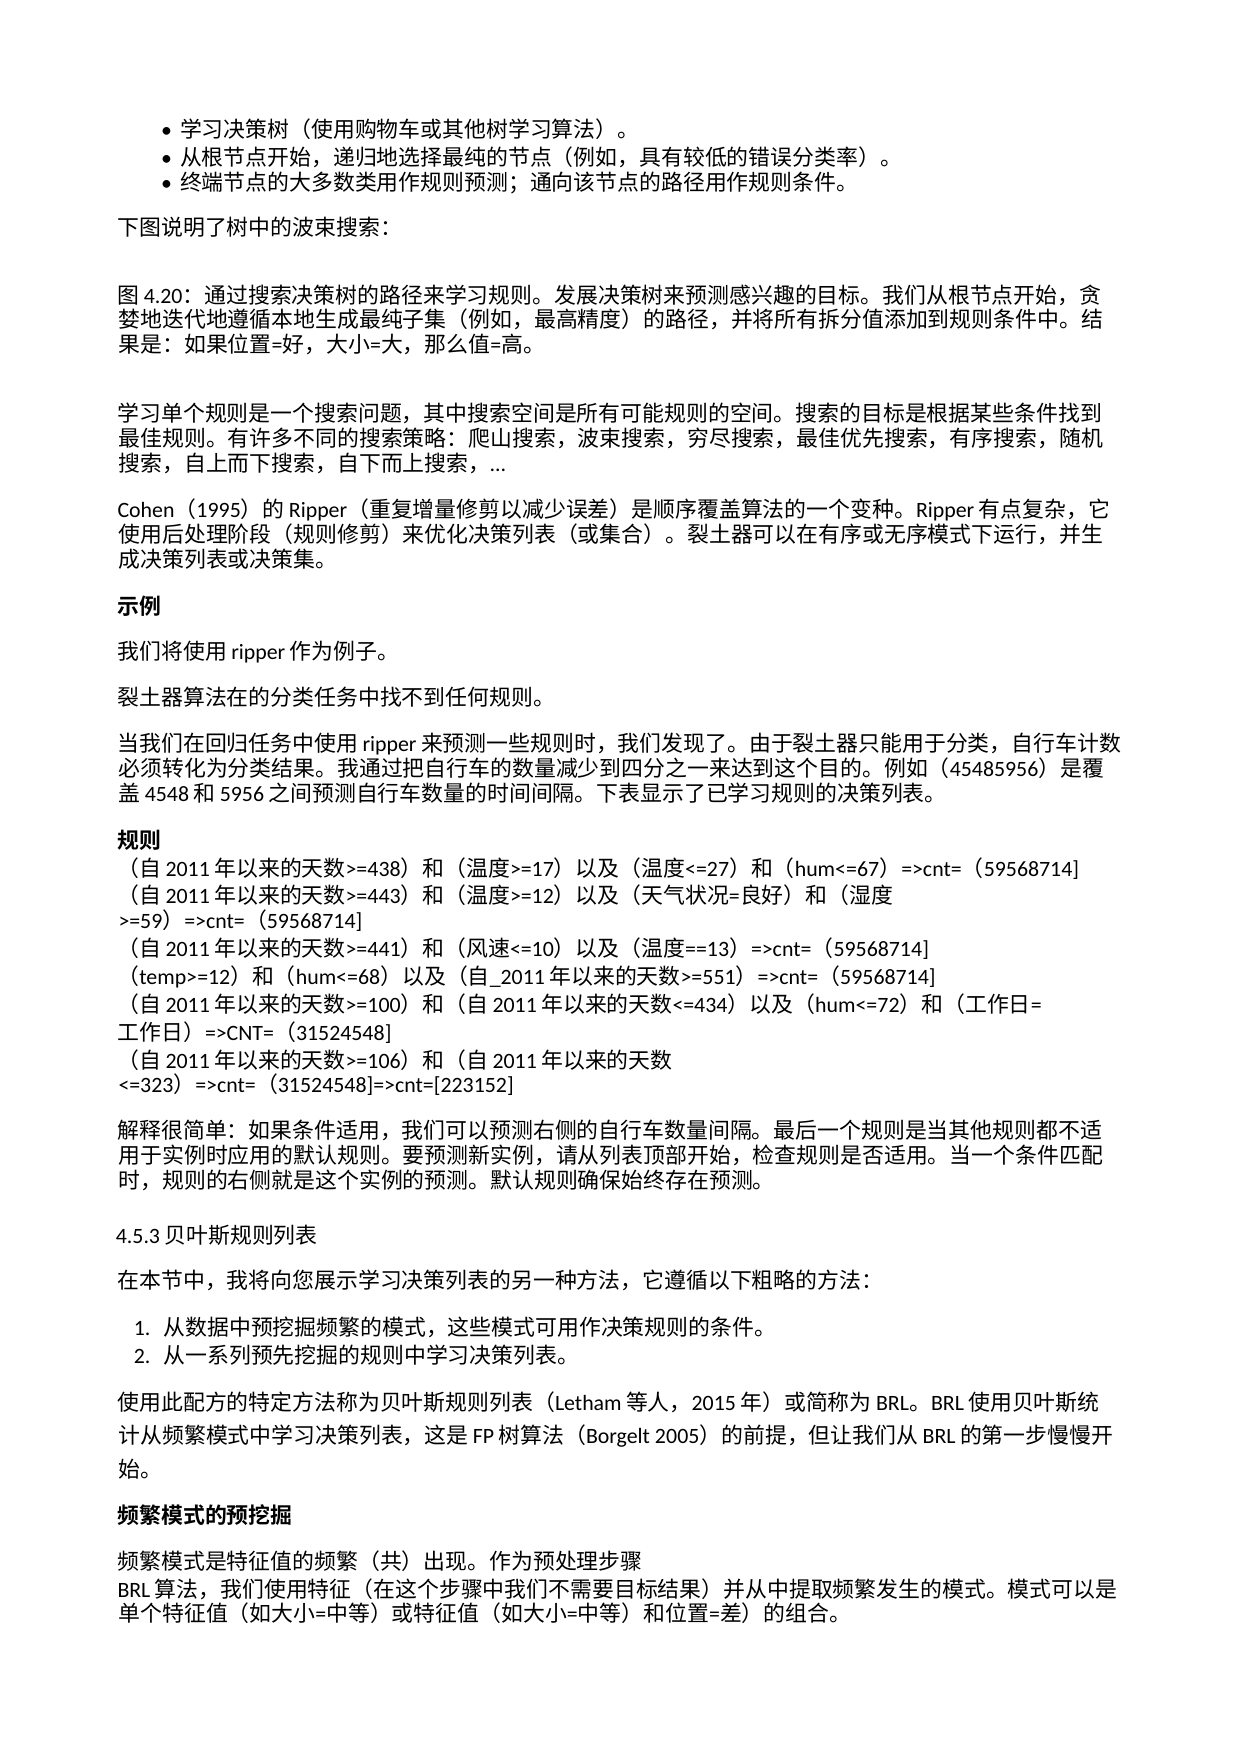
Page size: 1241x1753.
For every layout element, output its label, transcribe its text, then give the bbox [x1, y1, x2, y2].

text （自2011年以来的天数>=441）和（风速<=10）以及（温度==13）=>cnt=（59568714] [117, 936, 1121, 961]
subtitle 示例 [117, 593, 1123, 620]
text 使用此配方的特定方法称为贝叶斯规则列表（Letham等人，2015年）或简称为BRL。BRL使用贝叶斯统计从频繁模式中学习决策列表，这是FP树算法（Borgelt 2005）的前提，但让我们从BRL的第一步慢慢开始。 [117, 1389, 1121, 1483]
list 终端节点的大多数类用作规则预测；通向该节点的路径用作规则条件。 [161, 170, 1121, 195]
text （自2011年以来的天数>=443）和（温度>=12）以及（天气状况=良好）和（湿度>=59）=>cnt=（59568714] [117, 884, 1121, 934]
text （temp>=12）和（hum<=68）以及（自_2011年以来的天数>=551）=>cnt=（59568714] [117, 964, 1121, 989]
text 当我们在回归任务中使用ripper来预测一些规则时，我们发现了。由于裂土器只能用于分类，自行车计数必须转化为分类结果。我通过把自行车的数量减少到四分之一来达到这个目的。例如（45485956）是覆盖4548和5956之间预测自行车数量的时间间隔。下表显示了已学习规则的决策列表。 [117, 731, 1121, 806]
text 我们将使用ripper作为例子。 [117, 640, 1121, 665]
text 学习单个规则是一个搜索问题，其中搜索空间是所有可能规则的空间。搜索的目标是根据某些条件找到最佳规则。有许多不同的搜索策略：爬山搜索，波束搜索，穷尽搜索，最佳优先搜索，有序搜索，随机搜索，自上而下搜索，自下而上搜索，… [117, 401, 1121, 477]
text （自2011年以来的天数>=438）和（温度>=17）以及（温度<=27）和（hum<=67）=>cnt=（59568714] [117, 856, 1121, 881]
text Cohen（1995）的Ripper（重复增量修剪以减少误差）是顺序覆盖算法的一个变种。Ripper有点复杂，它使用后处理阶段（规则修剪）来优化决策列表（或集合）。裂土器可以在有序或无序模式下运行，并生成决策列表或决策集。 [117, 497, 1121, 572]
subtitle 规则 [117, 827, 1123, 854]
list 从一系列预先挖掘的规则中学习决策列表。 [133, 1343, 1121, 1368]
text （自2011年以来的天数>=106）和（自2011年以来的天数<=323）=>cnt=（31524548]=>cnt=[223152] [117, 1048, 927, 1098]
text 图4.20：通过搜索决策树的路径来学习规则。发展决策树来预测感兴趣的目标。我们从根节点开始，贪婪地迭代地遵循本地生成最纯子集（例如，最高精度）的路径，并将所有拆分值添加到规则条件中。结果是：如果位置=好，大小=大，那么值=高。 [117, 283, 1121, 358]
text 裂土器算法在的分类任务中找不到任何规则。 [117, 686, 1121, 711]
list 从根节点开始，递归地选择最纯的节点（例如，具有较低的错误分类率）。 [161, 145, 1121, 170]
text 在本节中，我将向您展示学习决策列表的另一种方法，它遵循以下粗略的方法： [117, 1269, 1121, 1294]
text 下图说明了树中的波束搜索： [117, 216, 1121, 241]
text 频繁模式是特征值的频繁（共）出现。作为预处理步骤 [117, 1549, 1121, 1574]
subtitle 频繁模式的预挖掘 [117, 1503, 1123, 1529]
text BRL算法，我们使用特征（在这个步骤中我们不需要目标结果）并从中提取频繁发生的模式。模式可以是单个特征值（如大小=中等）或特征值（如大小=中等）和位置=差）的组合。 [117, 1577, 1121, 1627]
list 学习决策树（使用购物车或其他树学习算法）。 [161, 117, 1121, 142]
text （自2011年以来的天数>=100）和（自2011年以来的天数<=434）以及（hum<=72）和（工作日= [117, 992, 1121, 1017]
text 工作日）=>CNT=（31524548] [117, 1020, 1121, 1045]
text 解释很简单：如果条件适用，我们可以预测右侧的自行车数量间隔。最后一个规则是当其他规则都不适用于实例时应用的默认规则。要预测新实例，请从列表顶部开始，检查规则是否适用。当一个条件匹配时，规则的右侧就是这个实例的预测。默认规则确保始终存在预测。 [117, 1119, 1121, 1194]
text 4.5.3贝叶斯规则列表 [116, 1222, 1123, 1249]
list 从数据中预挖掘频繁的模式，这些模式可用作决策规则的条件。 [133, 1314, 1121, 1341]
